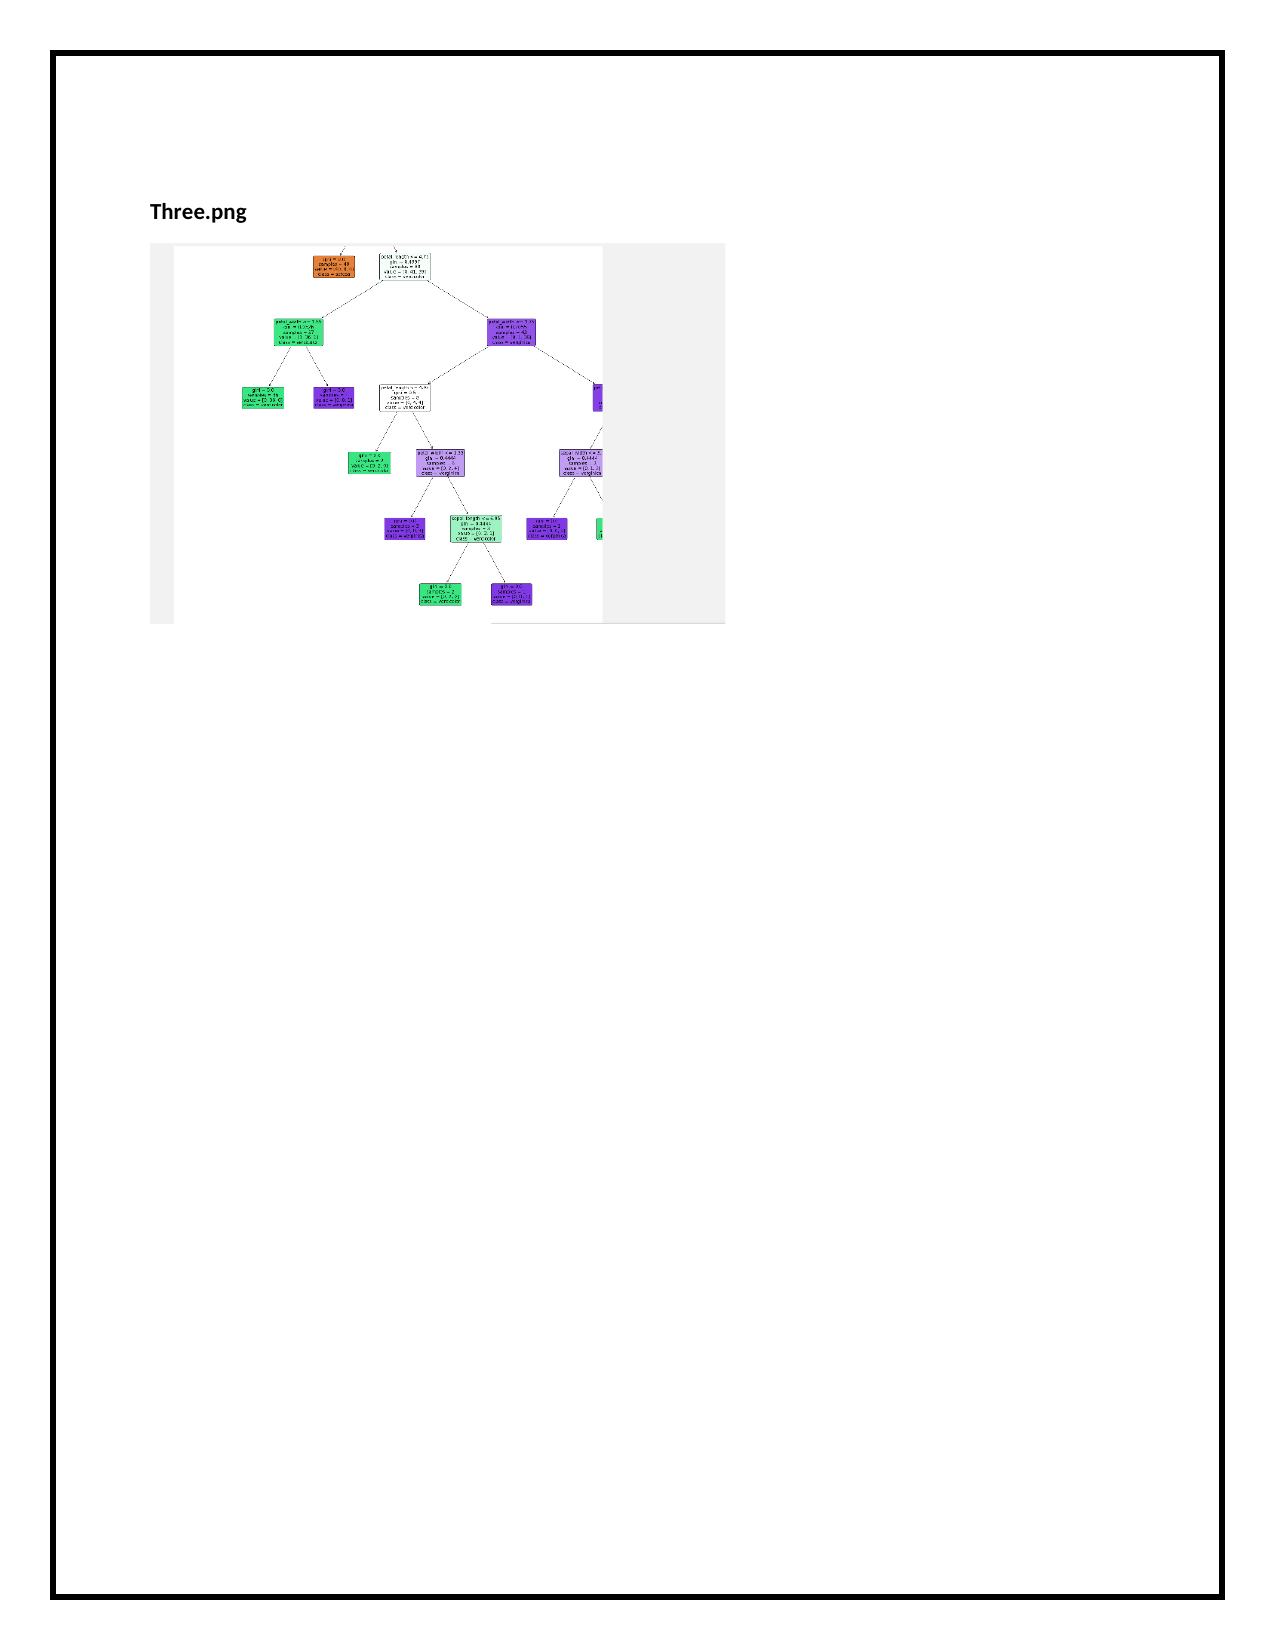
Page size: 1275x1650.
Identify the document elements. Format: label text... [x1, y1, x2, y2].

text Three.png [150, 197, 1125, 225]
picture [150, 243, 726, 624]
